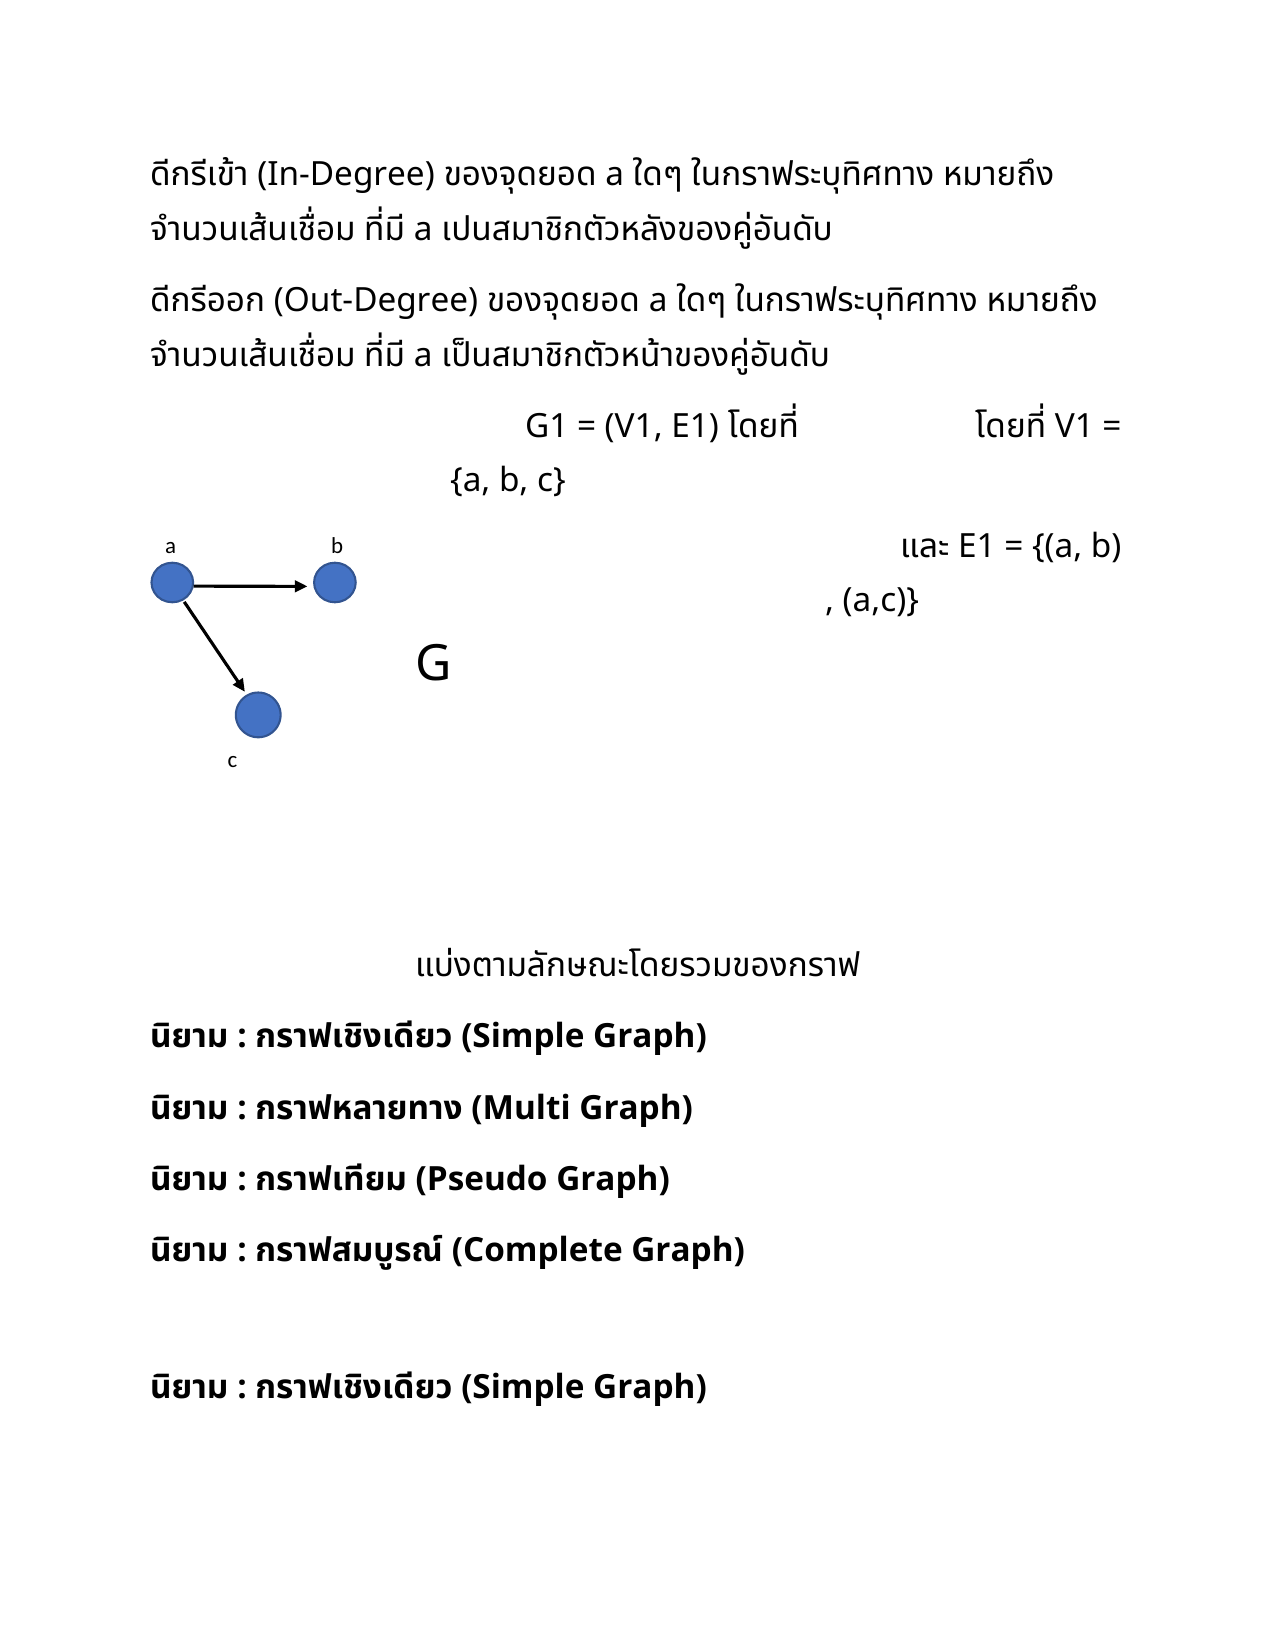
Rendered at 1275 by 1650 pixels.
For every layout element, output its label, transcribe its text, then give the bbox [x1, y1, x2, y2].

text นิยาม : กราฟเชิงเดียว (Simple Graph) [150, 1012, 1125, 1063]
text นิยาม : กราฟเทียม (Pseudo Graph) [150, 1155, 1125, 1205]
text แบ่งตามลักษณะโดยรวมของกราฟ [150, 941, 1125, 992]
text และ E1 = {(a, b) , (a,c)} [825, 521, 1125, 621]
text นิยาม : กราฟหลายทาง (Multi Graph) [150, 1083, 1125, 1134]
text ดีกรีเข้า (In-Degree) ของจุดยอด a ใดๆ ในกราฟระบุทิศทาง หมายถึง จำนวนเส้นเชื่อม ที่มี a เปนสมาชิกตัวหลังของคู่อันดับ [150, 150, 1125, 255]
text G1 = (V1, E1) โดยที่ โดยที่ V1 = {a, b, c} [450, 402, 1125, 501]
text ดีกรีออก (Out-Degree) ของจุดยอด a ใดๆ ในกราฟระบุทิศทาง หมายถึง จำนวนเส้นเชื่อม ที่มี a เป็นสมาชิกตัวหน้าของคู่อันดับ [150, 276, 1125, 381]
text นิยาม : กราฟเชิงเดียว (Simple Graph) [150, 1363, 1125, 1413]
text นิยาม : กราฟสมบูรณ์ (Complete Graph) [150, 1226, 1125, 1277]
